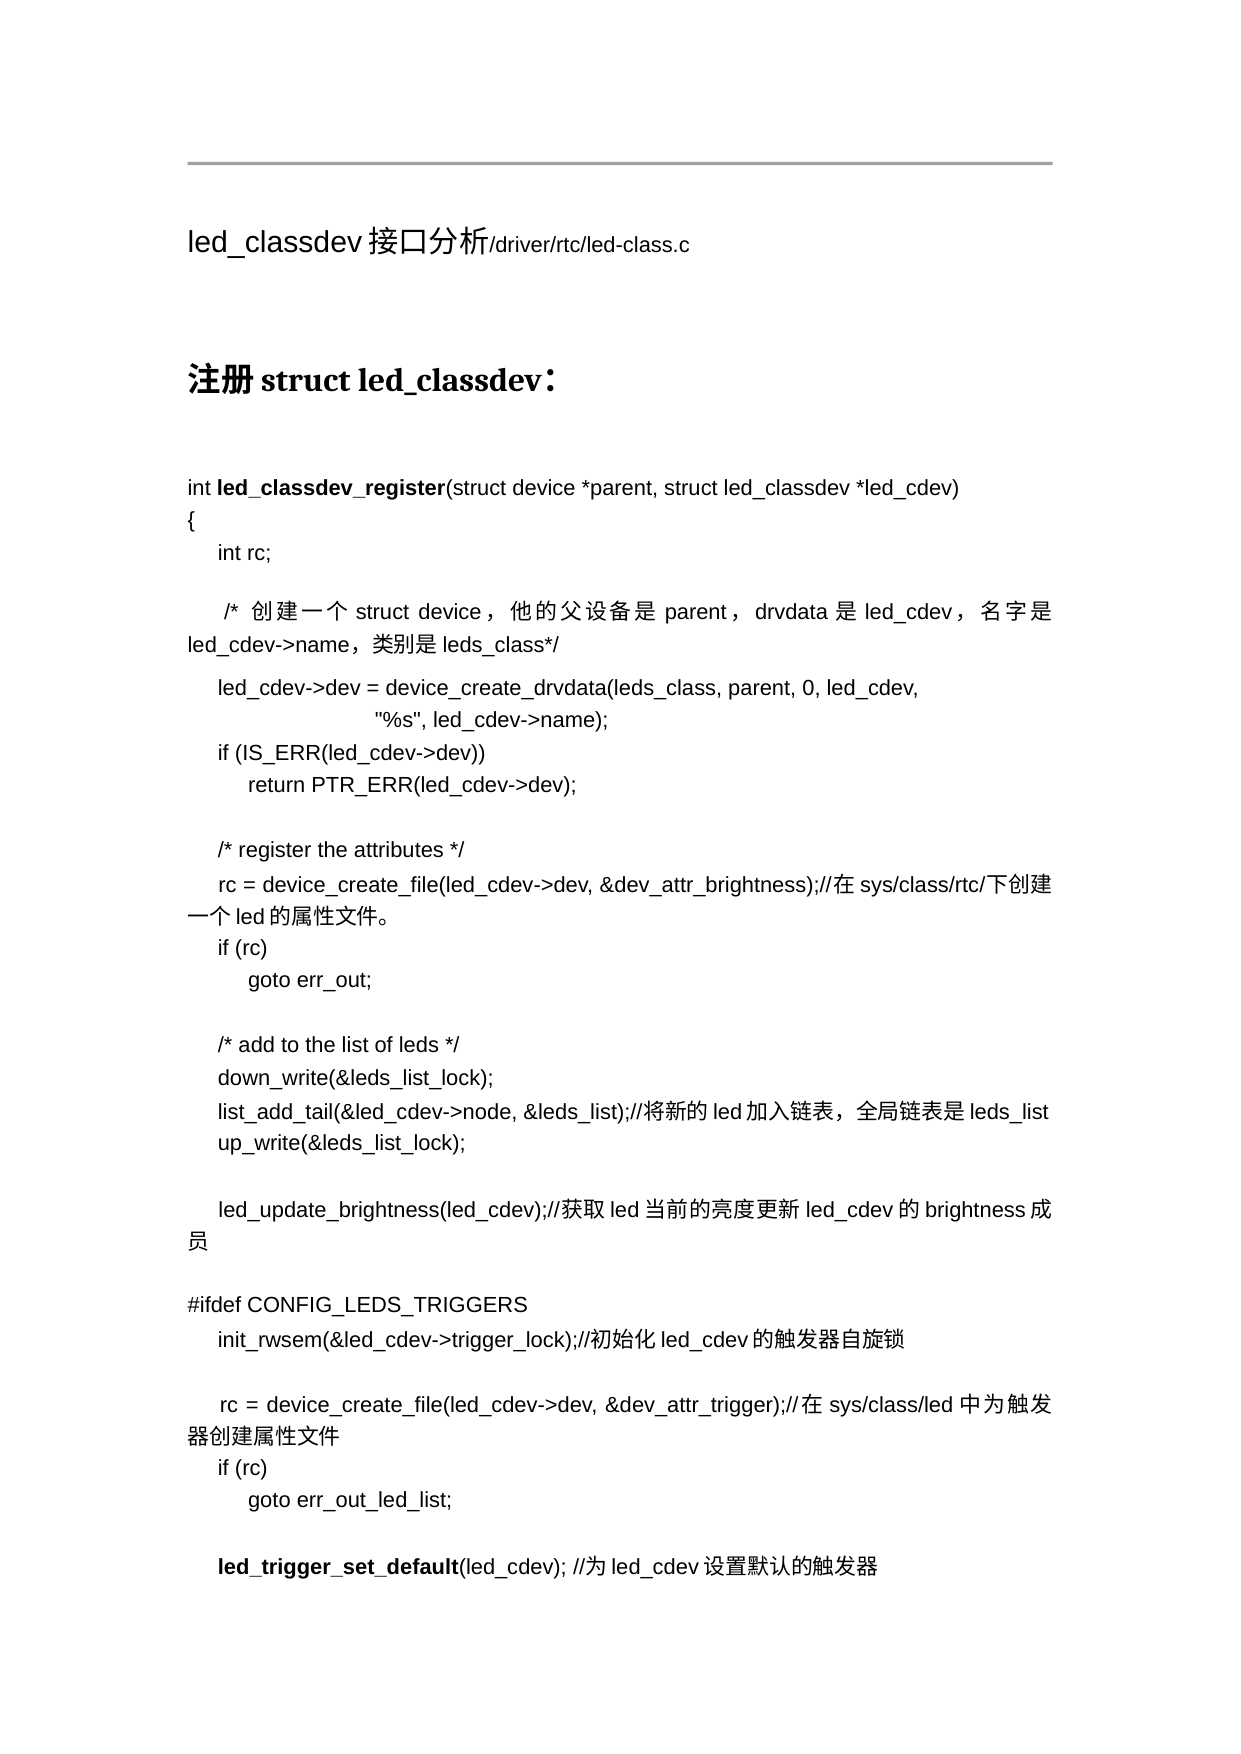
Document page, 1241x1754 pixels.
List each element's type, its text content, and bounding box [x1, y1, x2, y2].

text led_classdev接口分析/driver/rtc/led-class.c [187, 207, 1053, 272]
text int led_classdev_register(struct device *parent, struct led_classdev *led_cdev) { int rc; [187, 471, 1053, 569]
text /* 创建一个struct device，他的父设备是parent，drvdata是led_cdev，名字是led_cdev->name，类别是 leds_class*/ [187, 594, 1053, 659]
subtitle 注册struct led_classdev： [187, 344, 1053, 409]
